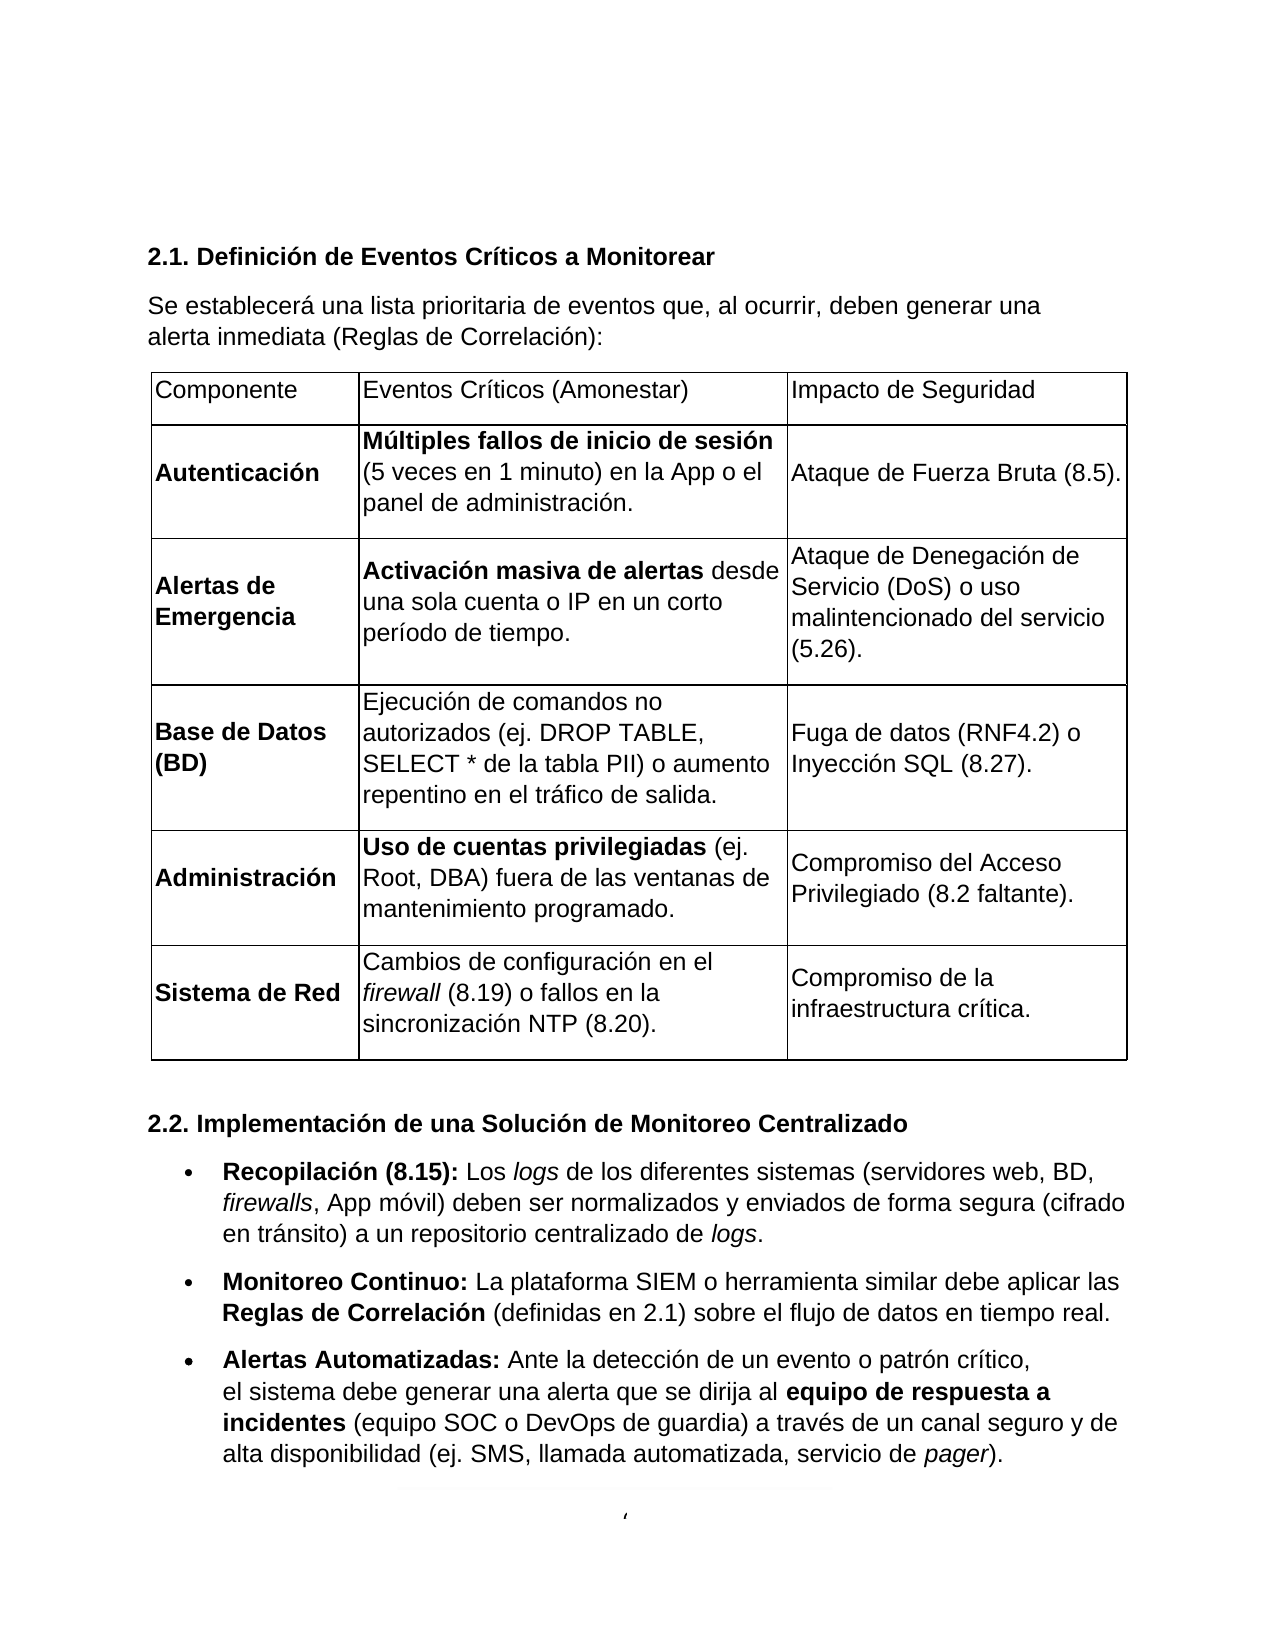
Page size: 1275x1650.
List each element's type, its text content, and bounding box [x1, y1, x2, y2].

table_header Impacto de Seguridad [788, 373, 1126, 424]
table_cell Base de Datos (BD) [152, 686, 358, 830]
table_cell Administración [152, 831, 358, 945]
table_cell Ejecución de comandos no autorizados (ej. DROP TABLE, SELECT * de la tabla PII) o aumento repentino en el tráfico de salida. [360, 686, 787, 830]
list Alertas Automatizadas: Ante la detección de un evento o patrón crítico, el sistema debe generar una alerta que se dirija al equipo de respuesta a [185, 1346, 1054, 1405]
subtitle Implementación de una Solución de Monitoreo Centralizado [147, 1109, 1137, 1138]
list Recopilación (8.15): Los logs de los diferentes sistemas (servidores web, BD, [185, 1157, 1137, 1186]
table_cell Compromiso del Acceso Privilegiado (8.2 faltante). [788, 831, 1126, 945]
text firewalls, App móvil) deben ser normalizados y enviados de forma segura (cifrado en tránsito) a un repositorio centralizado de logs. [222, 1188, 1137, 1248]
table_cell Ataque de Denegación de Servicio (DoS) o uso malintencionado del servicio (5.26). [788, 539, 1126, 684]
table_cell Fuga de datos (RNF4.2) o Inyección SQL (8.27). [788, 686, 1126, 830]
subtitle Definición de Eventos Críticos a Monitorear [147, 242, 1137, 271]
table_cell Ataque de Fuerza Bruta (8.5). [788, 426, 1126, 538]
table_cell Múltiples fallos de inicio de sesión (5 veces en 1 minuto) en la App o el panel de administración. [360, 426, 787, 538]
table_cell Activación masiva de alertas desde una sola cuenta o IP en un corto período de tiempo. [360, 539, 787, 684]
table_header Eventos Críticos (Amonestar) [360, 373, 787, 424]
table_cell Autenticación [152, 426, 358, 538]
table_cell Alertas de Emergencia [152, 539, 358, 684]
text Se establecerá una lista prioritaria de eventos que, al ocurrir, deben generar una alerta inmediata (Reglas de Correlación): [147, 291, 1111, 351]
table_cell Cambios de configuración en el firewall (8.19) o fallos en la sincronización NTP (8.20). [360, 946, 787, 1059]
table_cell Sistema de Red [152, 946, 358, 1059]
table_header Componente [152, 373, 358, 424]
list Monitoreo Continuo: La plataforma SIEM o herramienta similar debe aplicar las [135, 1266, 1119, 1295]
table_cell Uso de cuentas privilegiadas (ej. Root, DBA) fuera de las ventanas de mantenimiento programado. [360, 831, 787, 945]
text incidentes (equipo SOC o DevOps de guardia) a través de un canal seguro y de alta disponibilidad (ej. SMS, llamada automatizada, servicio de pager). [222, 1408, 1121, 1468]
table_cell Compromiso de la infraestructura crítica. [788, 946, 1126, 1059]
text Reglas de Correlación (definidas en 2.1) sobre el flujo de datos en tiempo real. [135, 1298, 1111, 1327]
